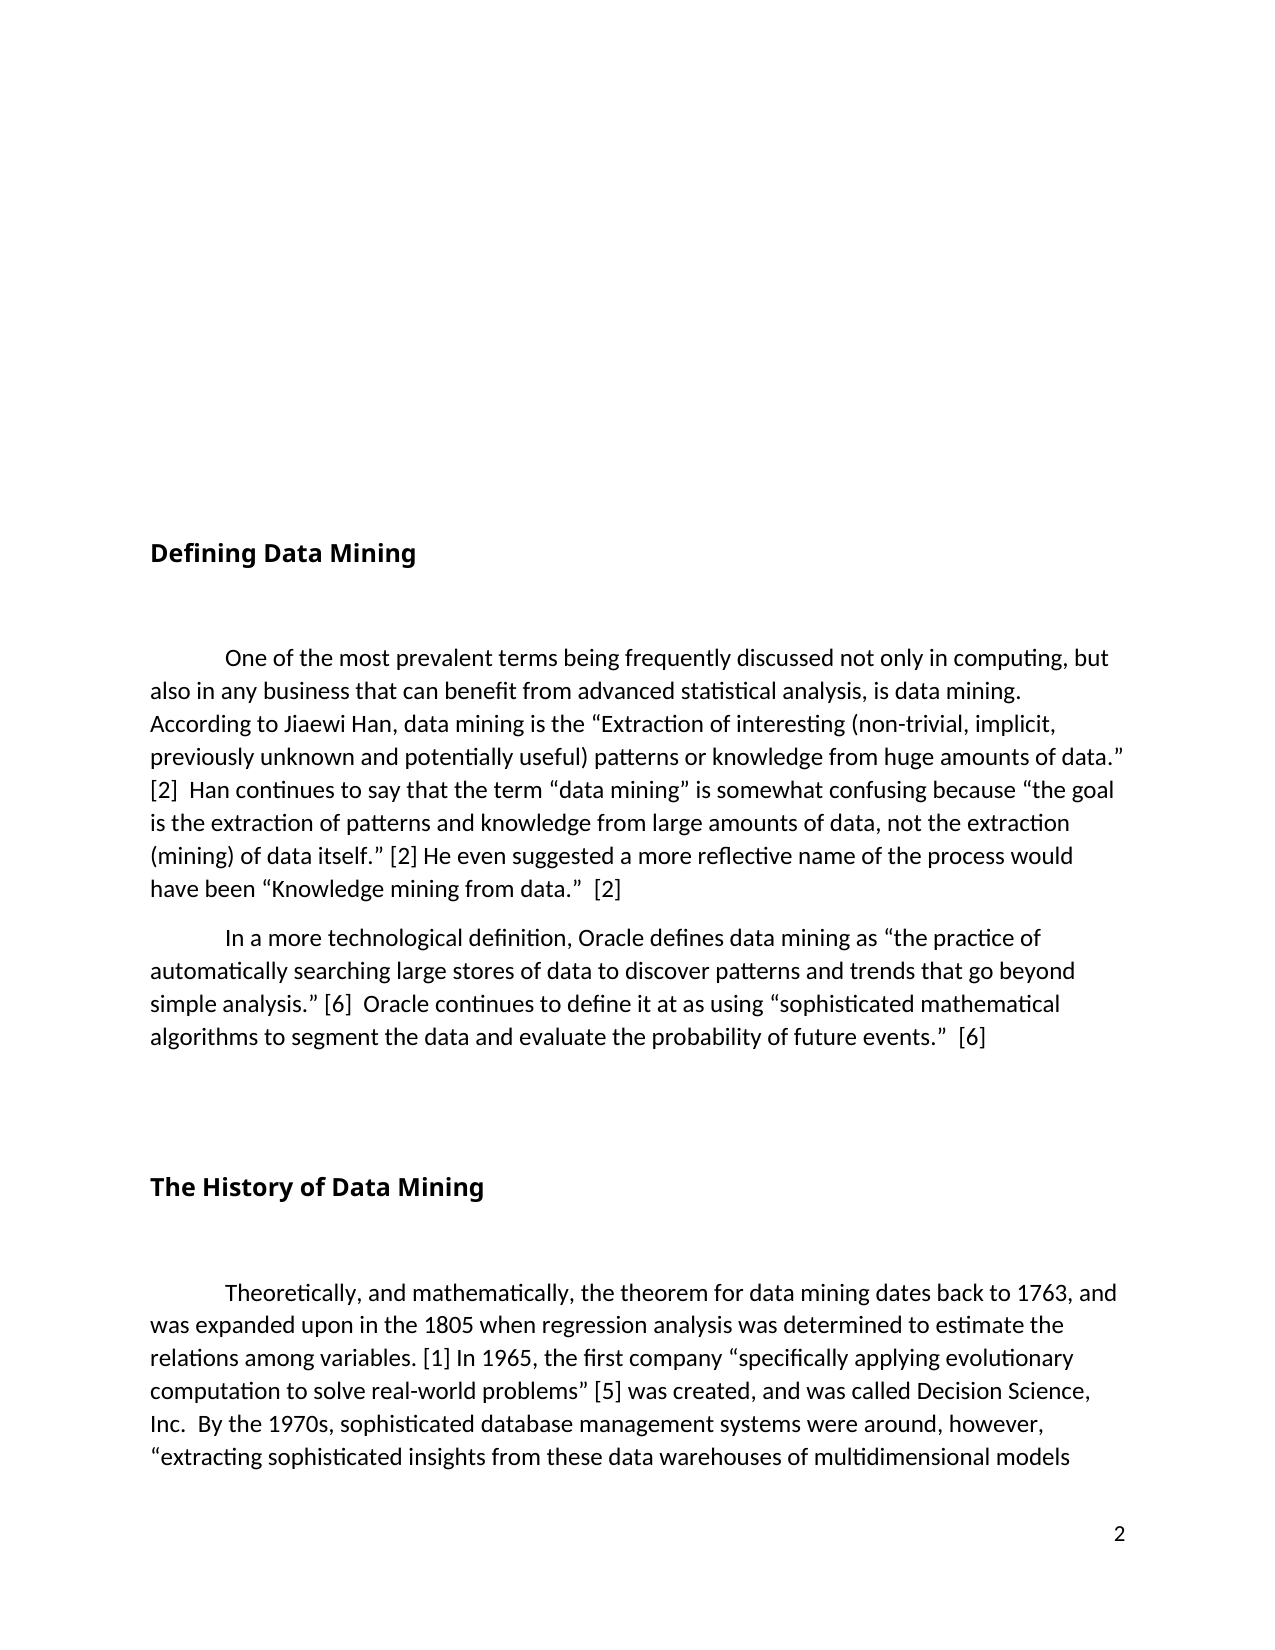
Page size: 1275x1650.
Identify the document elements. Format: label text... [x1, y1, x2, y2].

text In a more technological definition, Oracle defines data mining as “the practice of automatically searching large stores of data to discover patterns and trends that go beyond simple analysis.” [6] Oracle continues to define it at as using “sophisticated mathematical algorithms to segment the data and evaluate the probability of future events.” [6] [150, 922, 1125, 1052]
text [150, 1277, 1125, 1472]
text The History of Data Mining [150, 1170, 1125, 1204]
text One of the most prevalent terms being frequently discussed not only in computing, but also in any business that can benefit from advanced statistical analysis, is data mining. According to Jiaewi Han, data mining is the “Extraction of interesting (non-trivial, implicit, previously unknown and potentially useful) patterns or knowledge from huge amounts of data.” [2] Han continues to say that the term “data mining” is somewhat confusing because “the goal is the extraction of patterns and knowledge from large amounts of data, not the extraction (mining) of data itself.” [2] He even suggested a more reflective name of the process would have been “Knowledge mining from data.” [2] [150, 642, 1125, 903]
text Defining Data Mining [150, 535, 1125, 569]
